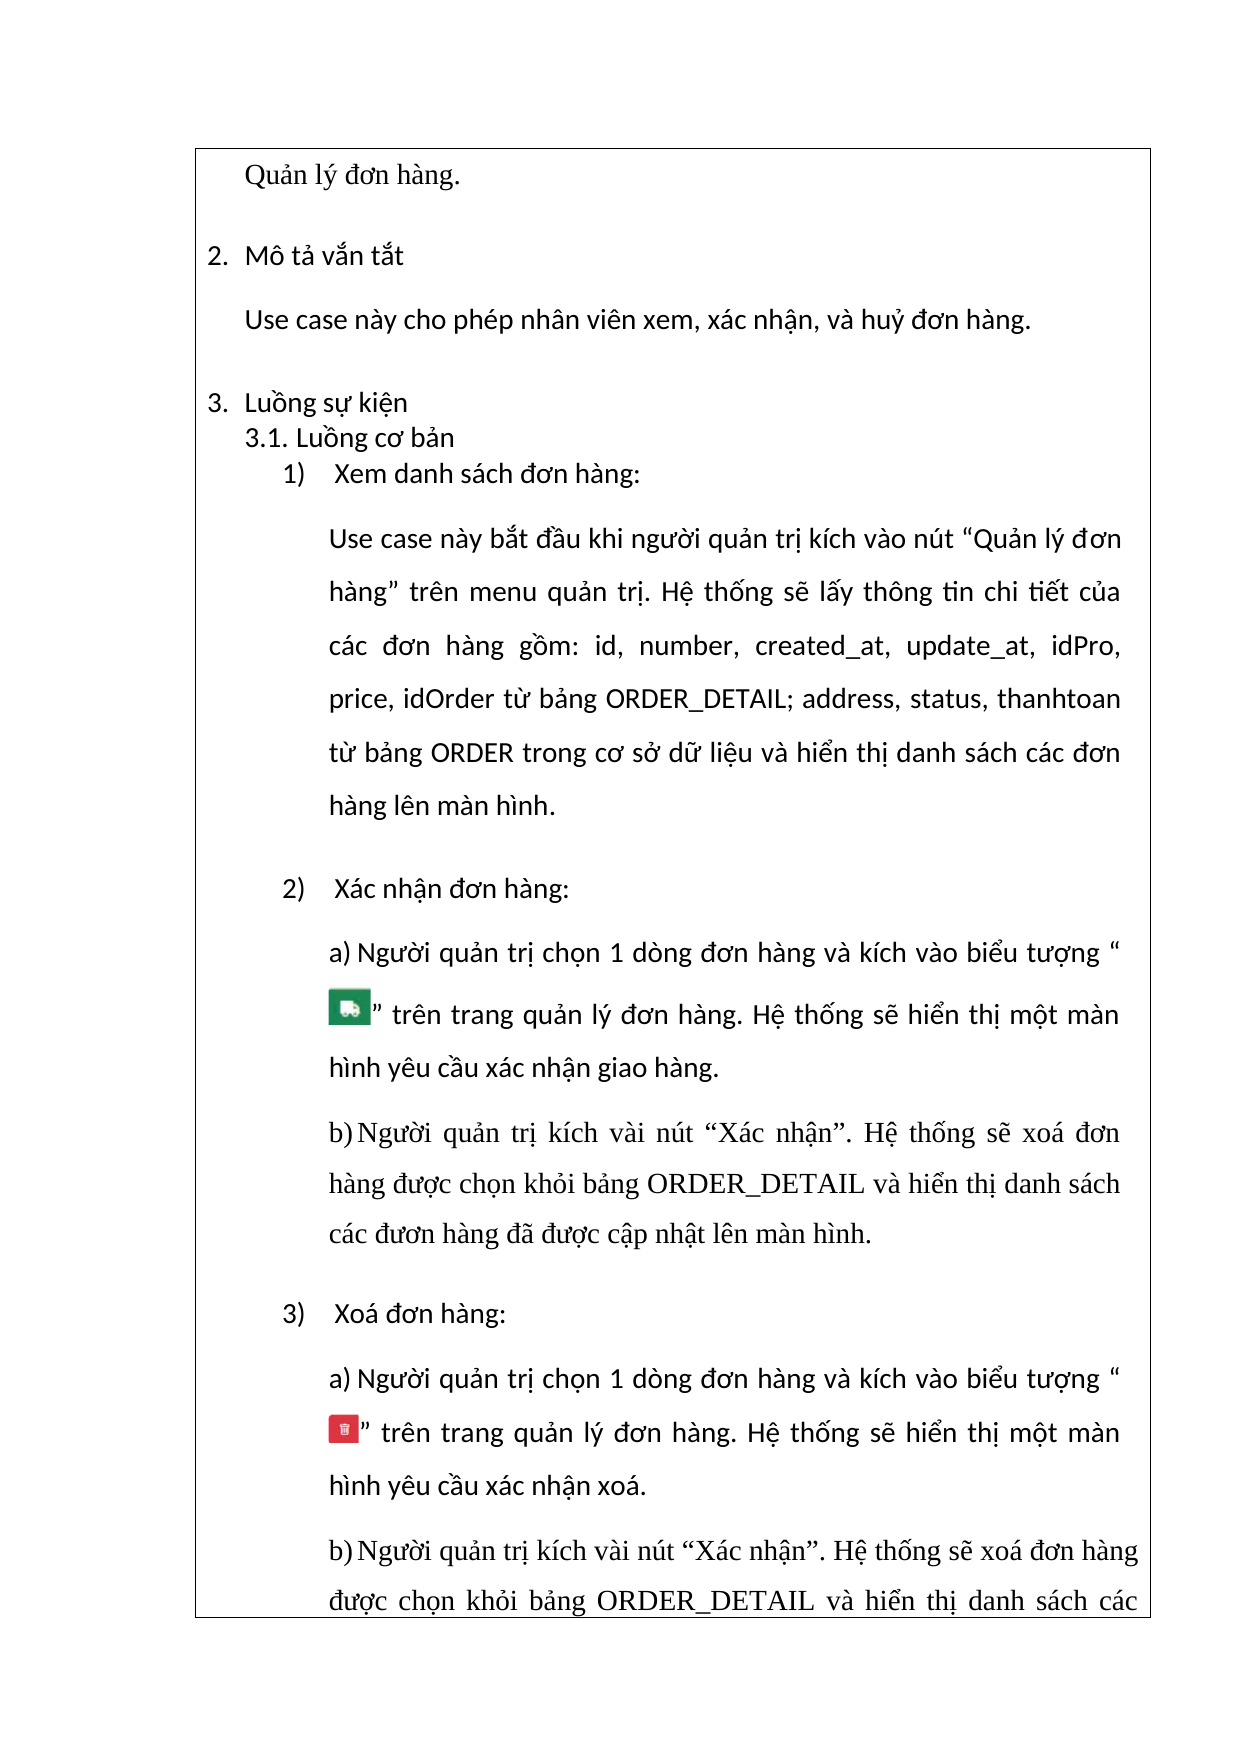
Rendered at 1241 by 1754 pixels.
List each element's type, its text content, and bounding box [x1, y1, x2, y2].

picture [328, 985, 371, 1025]
picture [328, 1414, 359, 1443]
